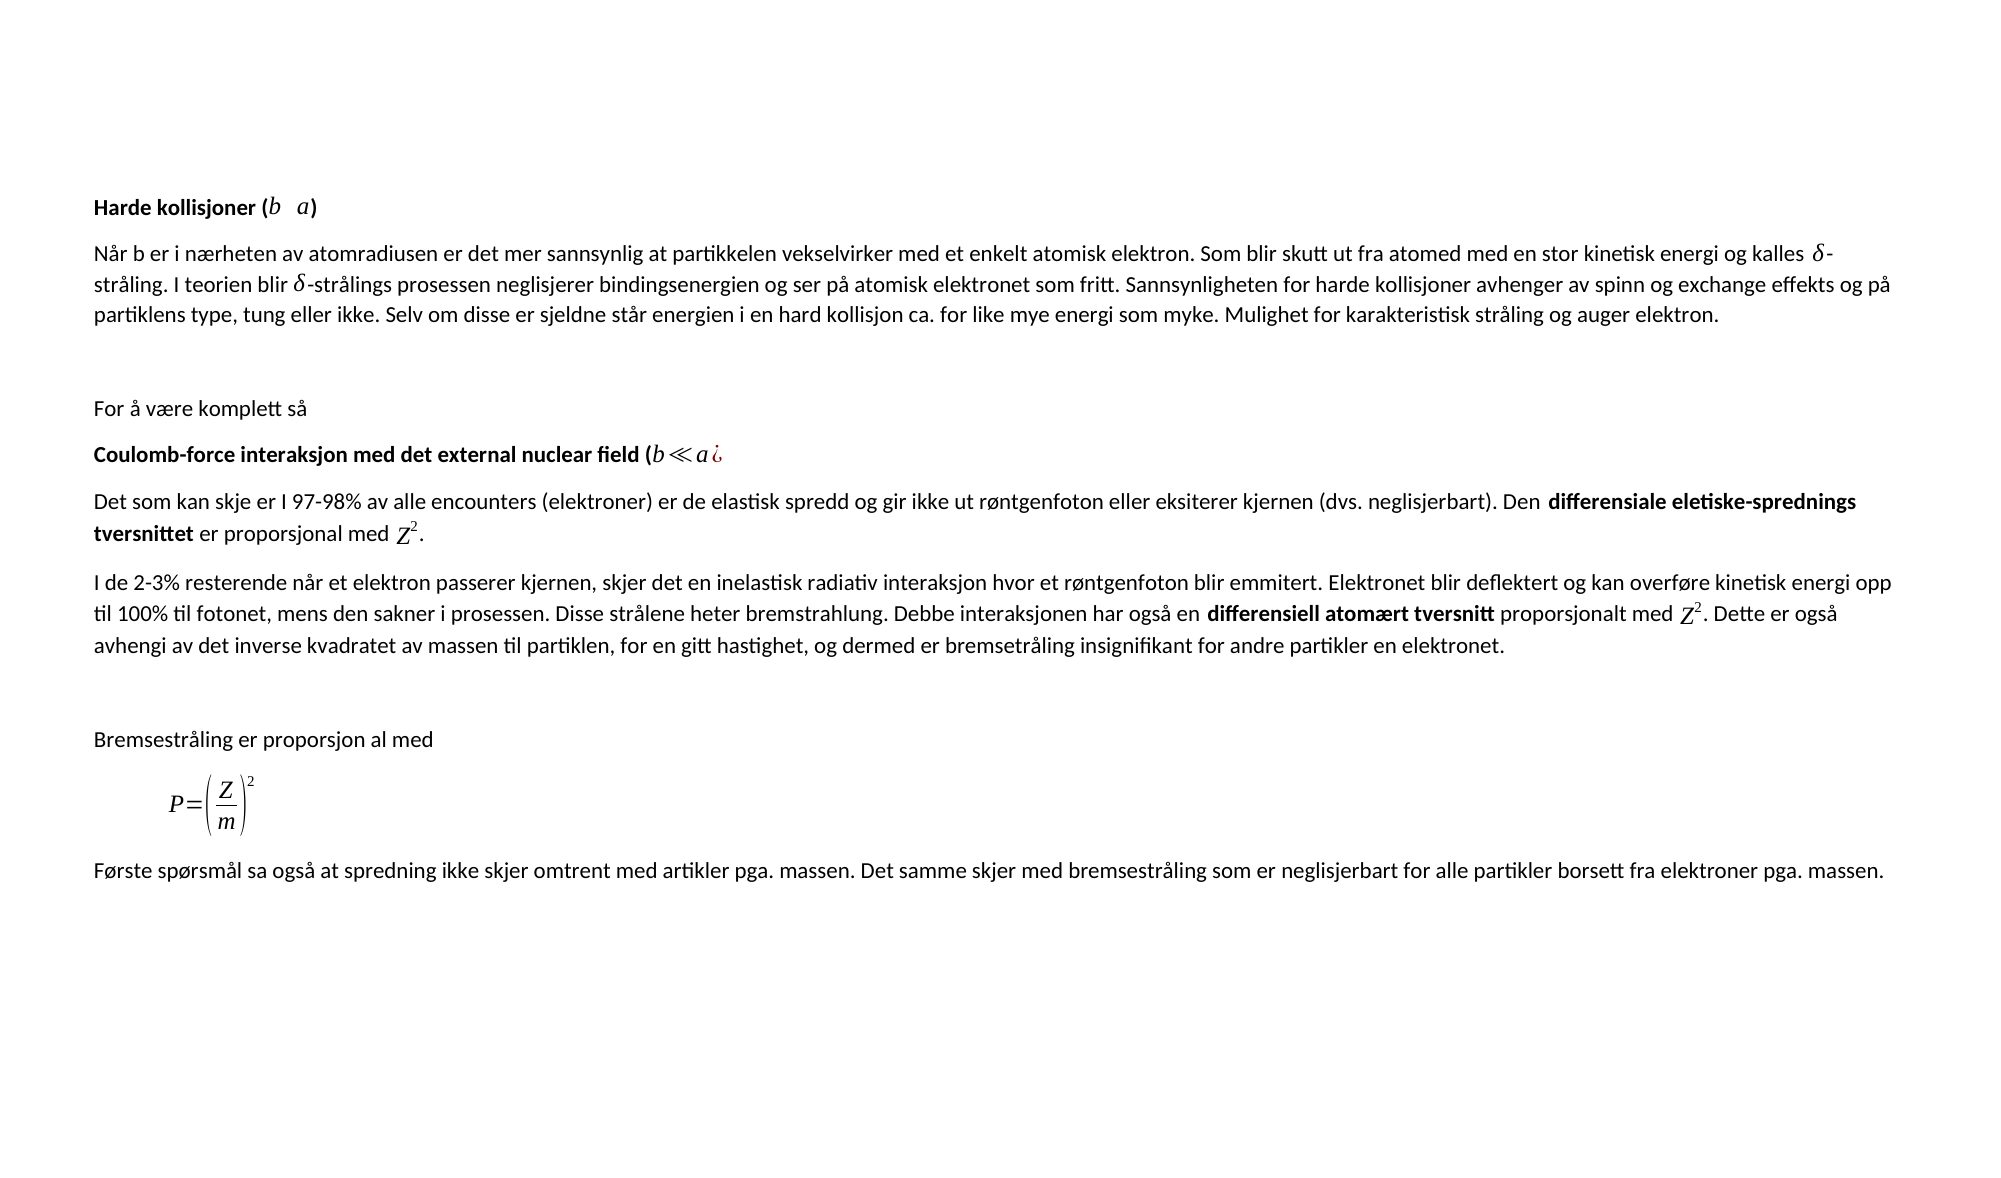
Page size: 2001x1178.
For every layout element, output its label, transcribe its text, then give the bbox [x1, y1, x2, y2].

text Første spørsmål sa også at spredning ikke skjer omtrent med artikler pga. massen. Det samme skjer med bremsestråling som er neglisjerbart for alle partikler borsett fra elektroner pga. massen. [94, 856, 1906, 884]
text Coulomb-force interaksjon med det external nuclear field ( [94, 441, 1906, 469]
text Når b er i nærheten av atomradiusen er det mer sannsynlig at partikkelen vekselvirker med et enkelt atomisk elektron. Som blir skutt ut fra atomed med en stor kinetisk energi og kalles -stråling. I teorien blir -strålings prosessen neglisjerer bindingsenergien og ser på atomisk elektronet som fritt. Sannsynligheten for harde kollisjoner avhenger av spinn og exchange effekts og på partiklens type, tung eller ikke. Selv om disse er sjeldne står energien i en hard kollisjon ca. for like mye energi som myke. Mulighet for karakteristisk stråling og auger elektron. [94, 239, 1906, 328]
text Harde kollisjoner () [94, 193, 1906, 221]
text I de 2-3% resterende når et elektron passerer kjernen, skjer det en inelastisk radiativ interaksjon hvor et røntgenfoton blir emmitert. Elektronet blir deflektert og kan overføre kinetisk energi opp til 100% til fotonet, mens den sakner i prosessen. Disse strålene heter bremstrahlung. Debbe interaksjonen har også en differensiell atomært tversnitt proporsjonalt med . Dette er også avhengi av det inverse kvadratet av massen til partiklen, for en gitt hastighet, og dermed er bremsetråling insignifikant for andre partikler en elektronet. [94, 568, 1906, 659]
text Det som kan skje er I 97-98% av alle encounters (elektroner) er de elastisk spredd og gir ikke ut røntgenfoton eller eksiterer kjernen (dvs. neglisjerbart). Den differensiale eletiske-sprednings tversnittet er proporsjonal med . [94, 487, 1906, 549]
text For å være komplett så [94, 394, 1906, 422]
text Bremsestråling er proporsjon al med [94, 725, 1906, 753]
